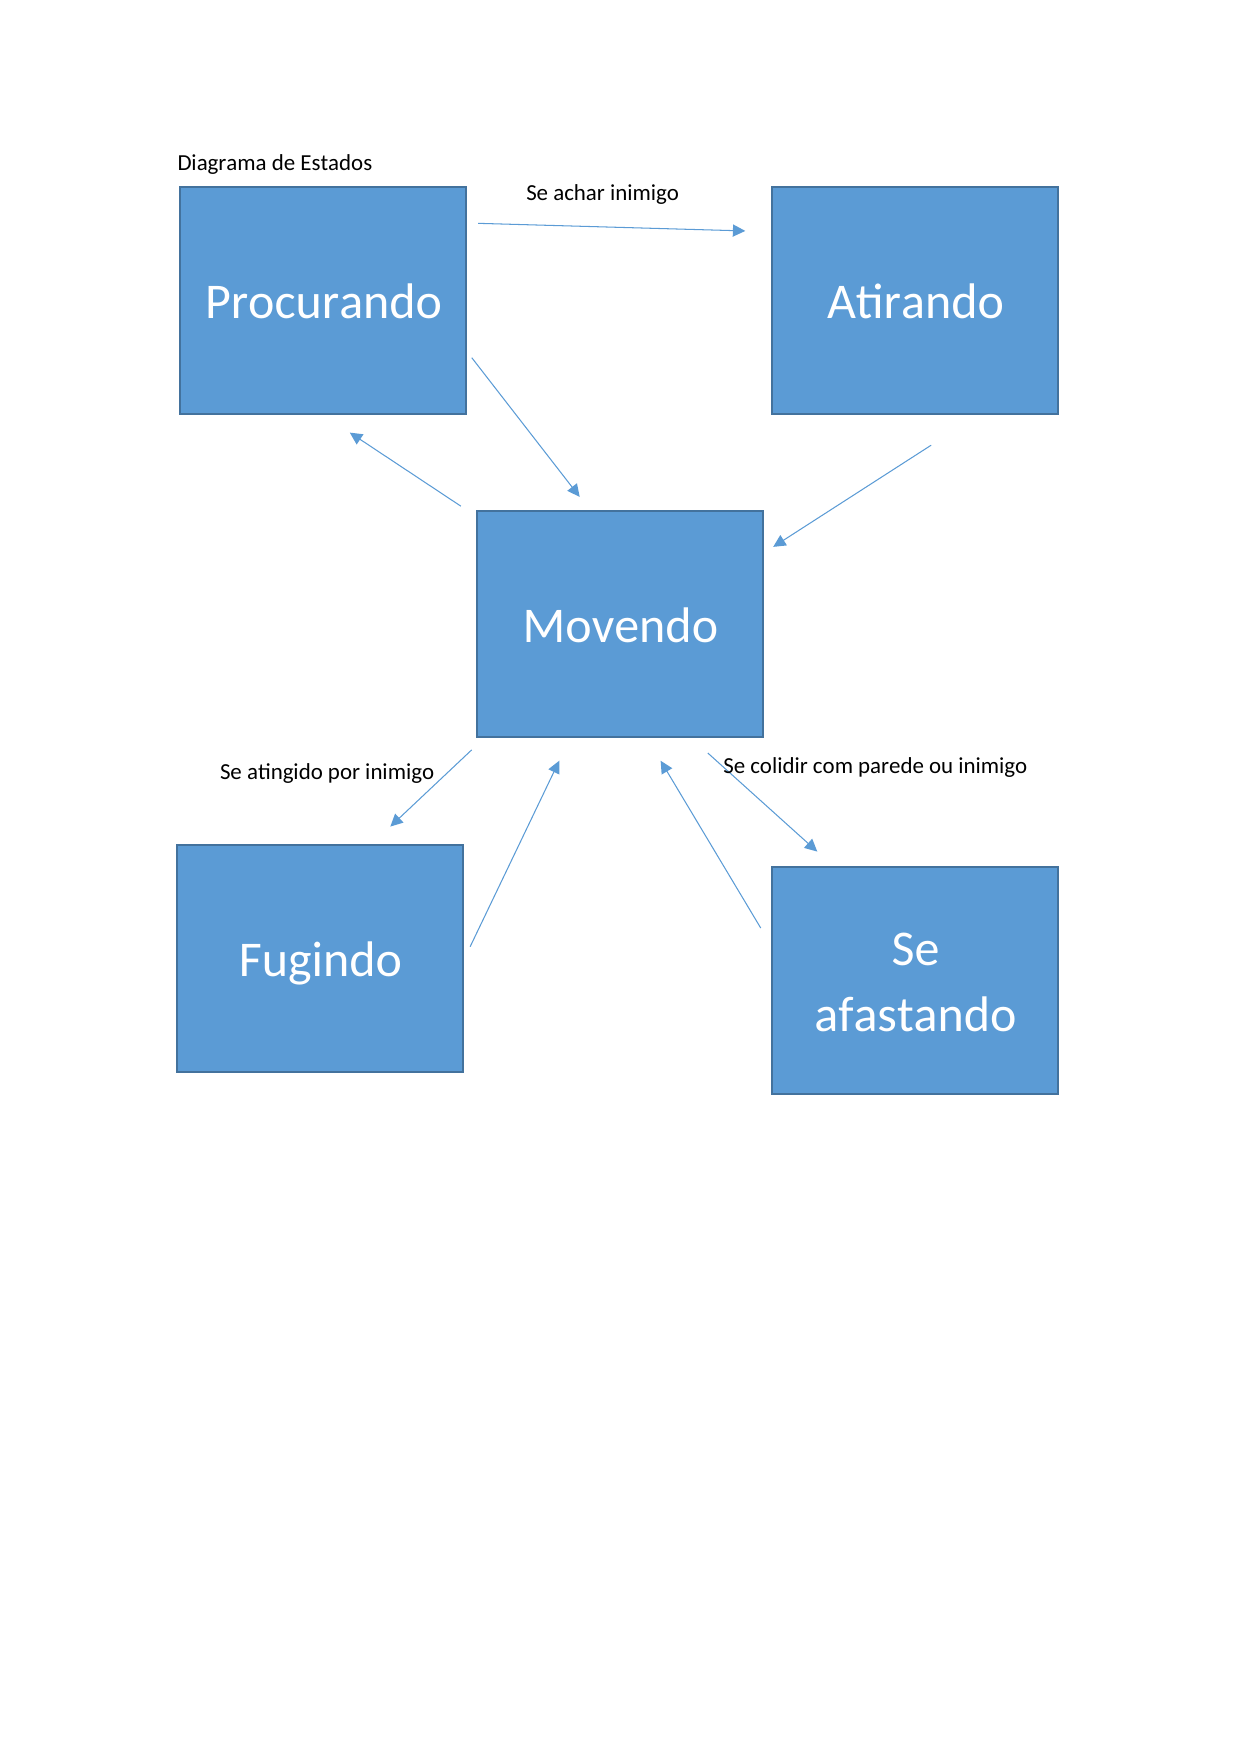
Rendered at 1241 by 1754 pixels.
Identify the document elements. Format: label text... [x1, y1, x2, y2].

text Diagrama de Estados [177, 148, 1063, 176]
